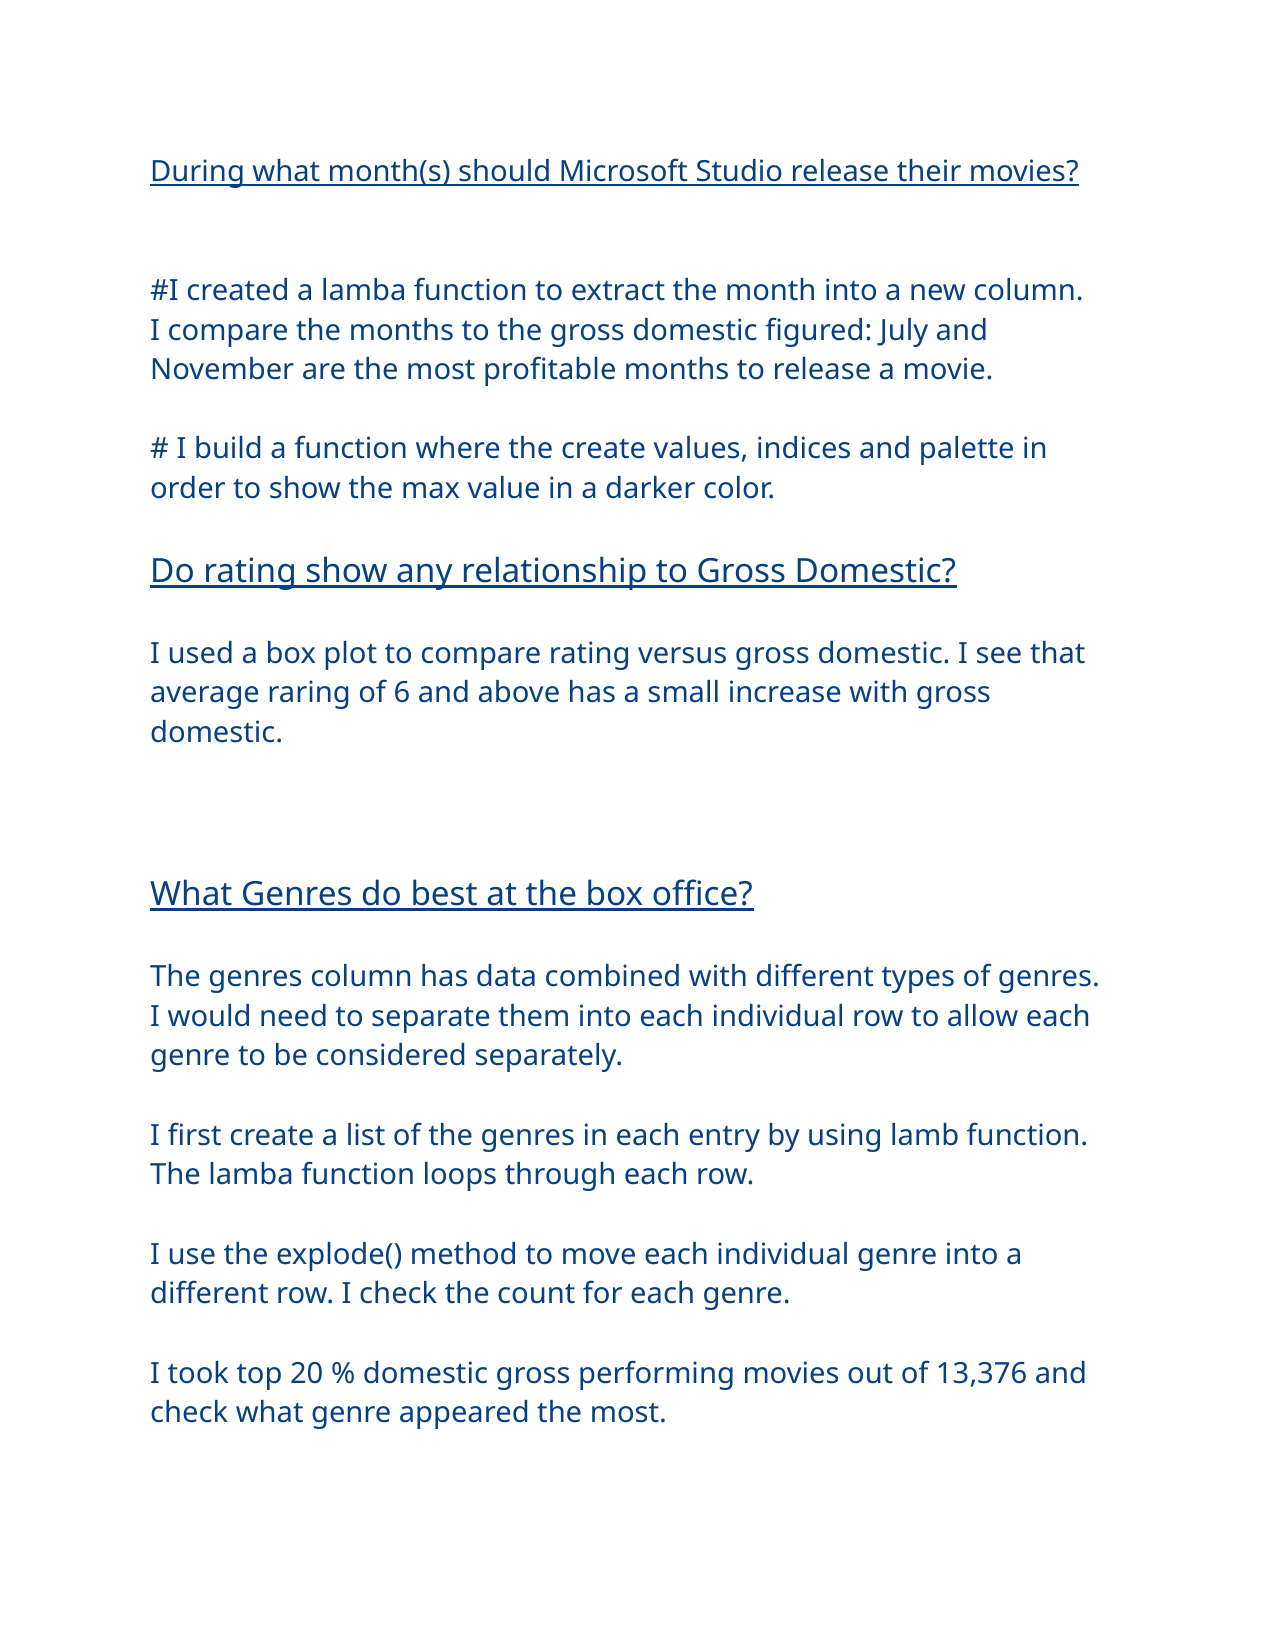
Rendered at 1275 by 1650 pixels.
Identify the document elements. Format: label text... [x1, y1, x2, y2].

text I first create a list of the genres in each entry by using lamb function. The lamba function loops through each row. [150, 1114, 1125, 1193]
text I compare the months to the gross domestic figured: July and November are the most profitable months to release a movie. [150, 309, 1125, 388]
text #I created a lamba function to extract the month into a new column. [150, 269, 1125, 309]
text During what month(s) should Microsoft Studio release their movies? [150, 150, 1125, 190]
text I took top 20 % domestic gross performing movies out of 13,376 and check what genre appeared the most. [150, 1352, 1125, 1431]
text Do rating show any relationship to Gross Domestic? [150, 547, 1125, 592]
text The genres column has data combined with different types of genres. I would need to separate them into each individual row to allow each genre to be considered separately. [150, 955, 1125, 1074]
text # I build a function where the create values, indices and palette in order to show the max value in a darker color. [150, 428, 1125, 507]
text I used a box plot to compare rating versus gross domestic. I see that average raring of 6 and above has a small increase with gross domestic. [150, 632, 1125, 751]
text I use the explode() method to move each individual genre into a different row. I check the count for each genre. [150, 1233, 1125, 1312]
text What Genres do best at the box office? [150, 870, 1125, 916]
